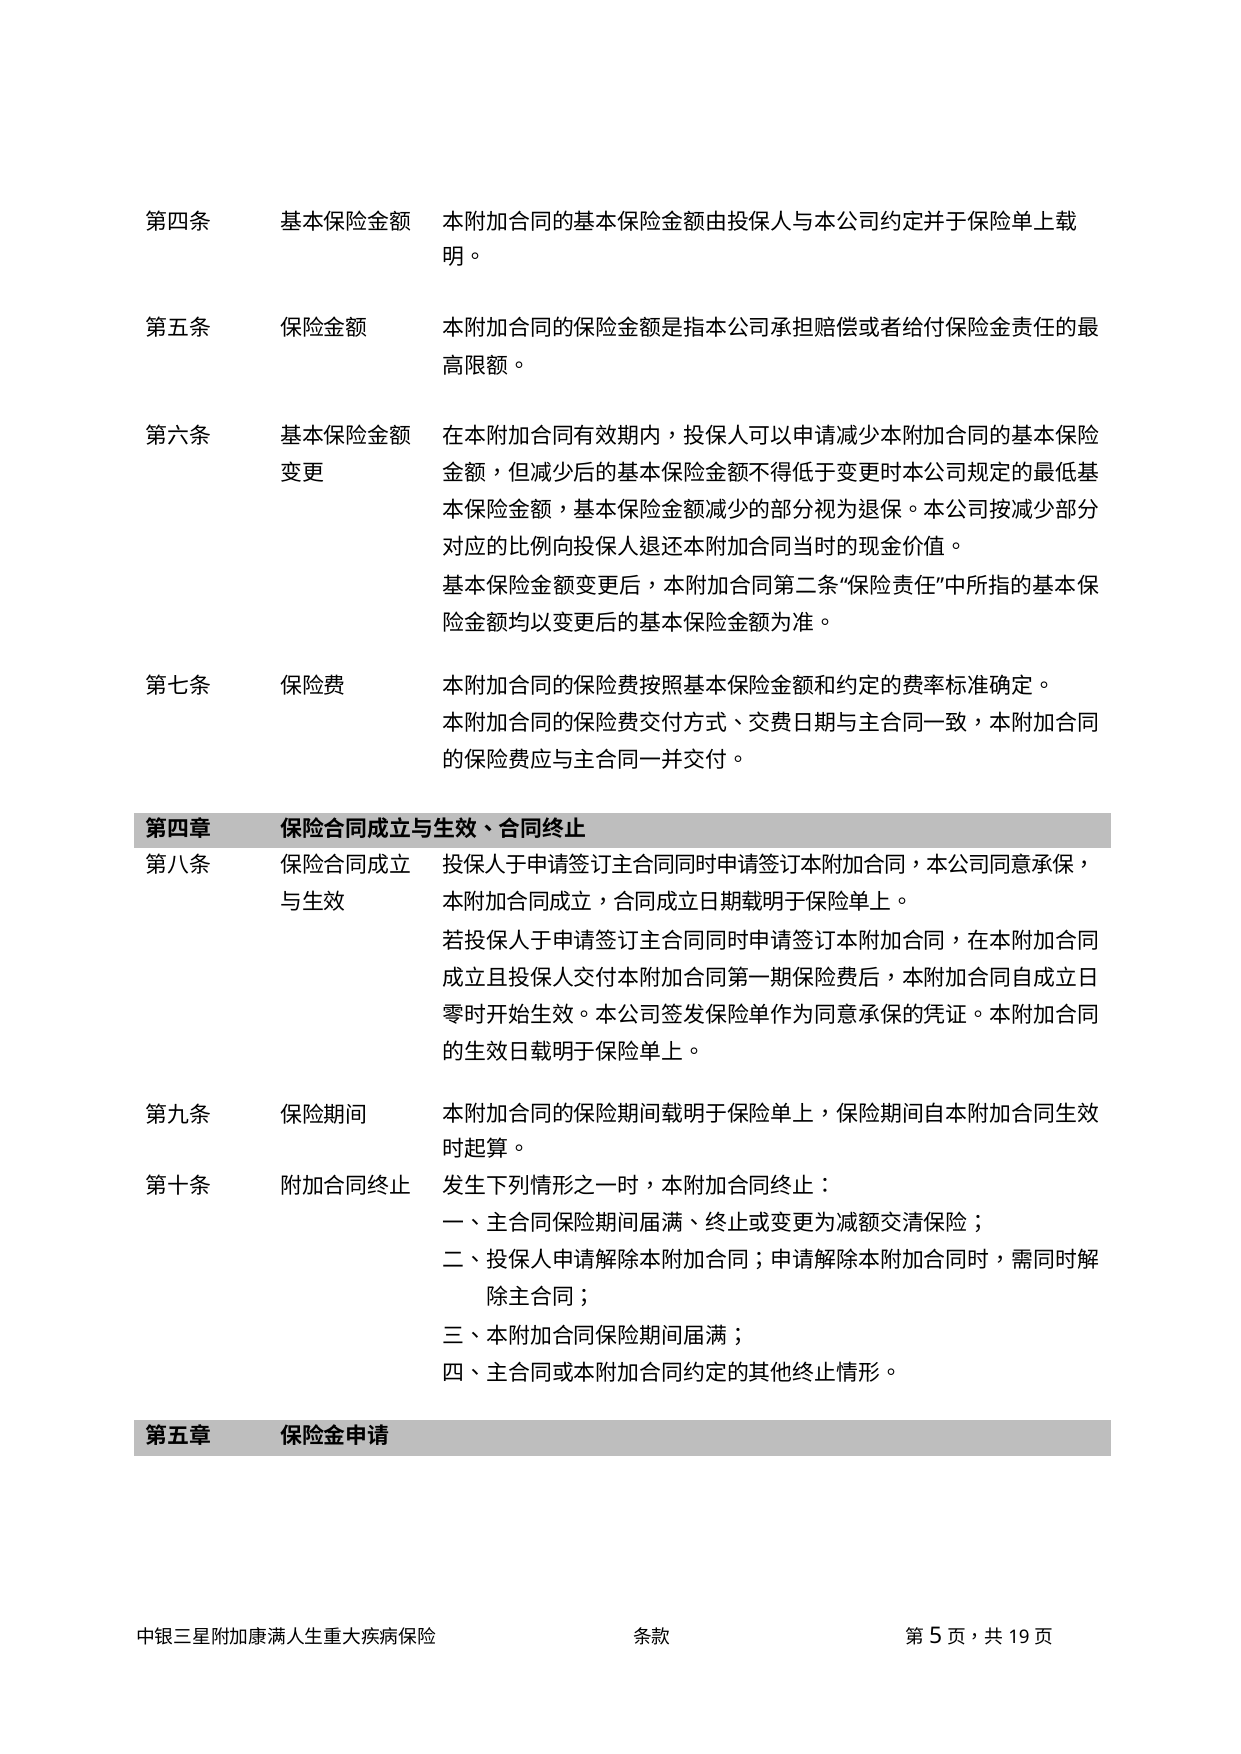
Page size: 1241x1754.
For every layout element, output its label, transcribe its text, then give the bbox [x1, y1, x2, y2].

table_cell 基本保险金额变更 [246, 401, 427, 652]
table_cell 保险合同成立与生效 [246, 848, 427, 1081]
table_cell 保险金额 [246, 294, 427, 401]
table_cell 第五条 [134, 294, 246, 401]
table_cell 保险合同成立与生效、合同终止 [246, 813, 1111, 848]
table_header 本附加合同的基本保险金额由投保人与本公司约定并于保险单上载 明。 [427, 212, 1111, 294]
table_cell 保险费 [246, 652, 427, 813]
table_cell 本附加合同的保险期间载明于保险单上，保险期间自本附加合同生效时起算。 [427, 1081, 1111, 1170]
table_cell [427, 1420, 1111, 1456]
table_cell 第十条 [134, 1170, 246, 1420]
table_cell 第九条 [134, 1081, 246, 1170]
table_cell 本附加合同的保险费按照基本保险金额和约定的费率标准确定。 本附加合同的保险费交付方式、交费日期与主合同一致，本附加合同的保险费应与主合同一并交付。 [427, 652, 1111, 813]
table_cell 附加合同终止 [246, 1170, 427, 1420]
table_cell 第六条 [134, 401, 246, 652]
table_header 基本保险金额 [246, 212, 427, 294]
table_cell 第四章 [134, 813, 246, 848]
table_cell 在本附加合同有效期内，投保人可以申请减少本附加合同的基本保险金额，但减少后的基本保险金额不得低于变更时本公司规定的最低基本保险金额，基本保险金额减少的部分视为退保。本公司按减少部分对应的比例向投保人退还本附加合同当时的现金价值。 基本保险金额变更后，本附加合同第二条“保险责任”中所指的基本保险金额均以变更后的基本保险金额为准。 [427, 401, 1111, 652]
table_header 第四条 [134, 212, 246, 294]
table_cell 本附加合同的保险金额是指本公司承担赔偿或者给付保险金责任的最高限额。 [427, 294, 1111, 401]
table_cell 第五章 [134, 1420, 246, 1456]
table_cell 投保人于申请签订主合同同时申请签订本附加合同，本公司同意承保， 本附加合同成立，合同成立日期载明于保险单上。 若投保人于申请签订主合同同时申请签订本附加合同，在本附加合同成立且投保人交付本附加合同第一期保险费后，本附加合同自成立日零时开始生效。本公司签发保险单作为同意承保的凭证。本附加合同的生效日载明于保险单上。 [427, 848, 1111, 1081]
table_cell 第七条 [134, 652, 246, 813]
table_cell 发生下列情形之一时，本附加合同终止： 一、主合同保险期间届满、终止或变更为减额交清保险； 二、投保人申请解除本附加合同；申请解除本附加合同时，需同时解除主合同； 三、本附加合同保险期间届满； 四、主合同或本附加合同约定的其他终止情形。 [427, 1170, 1111, 1420]
table_cell 保险期间 [246, 1081, 427, 1170]
table_cell 保险金申请 [246, 1420, 427, 1456]
table_cell 第八条 [134, 848, 246, 1081]
